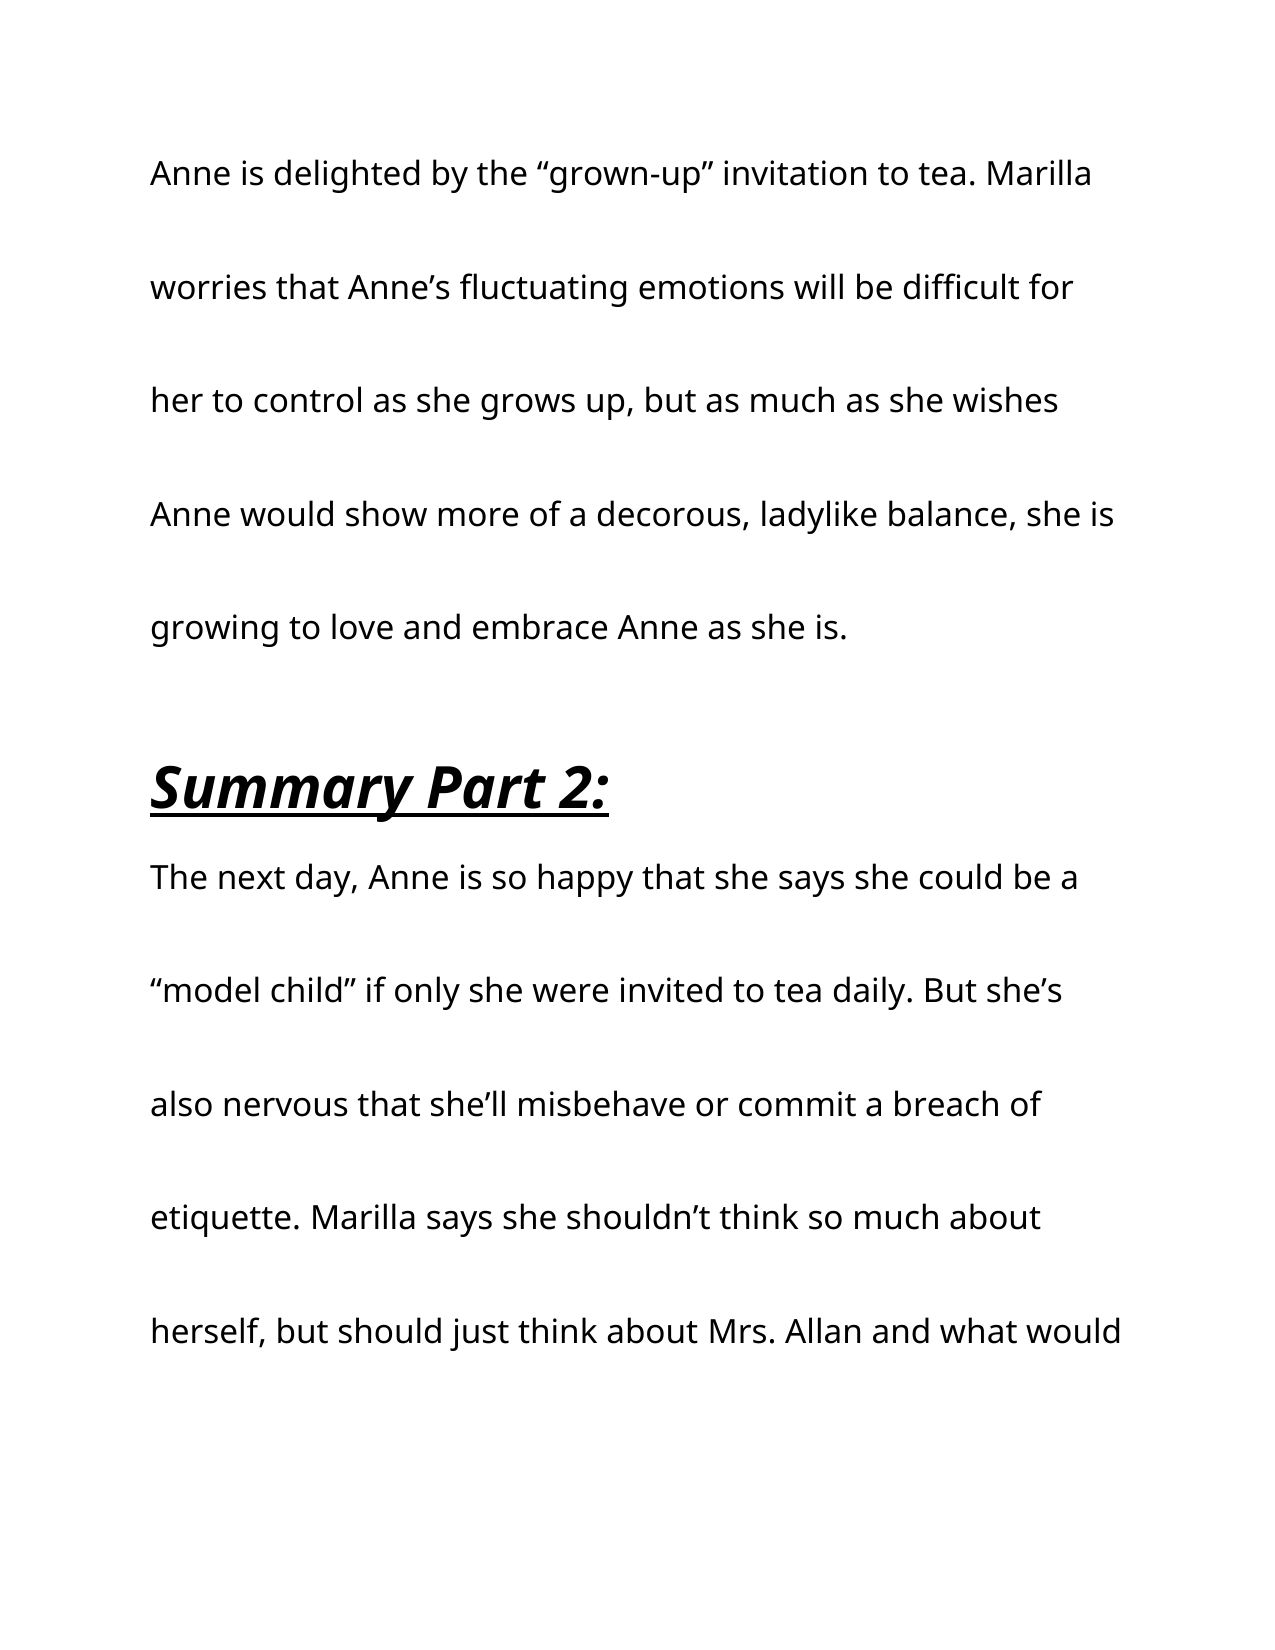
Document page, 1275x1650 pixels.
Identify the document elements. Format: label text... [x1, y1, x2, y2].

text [150, 853, 1125, 1353]
text Summary Part 2: [150, 746, 1125, 825]
text Anne is delighted by the “grown-up” invitation to tea. Marilla worries that Anne’s fluctuating emotions will be difficult for her to control as she grows up, but as much as she wishes Anne would show more of a decorous, ladylike balance, she is growing to love and embrace Anne as she is. [150, 150, 1125, 649]
